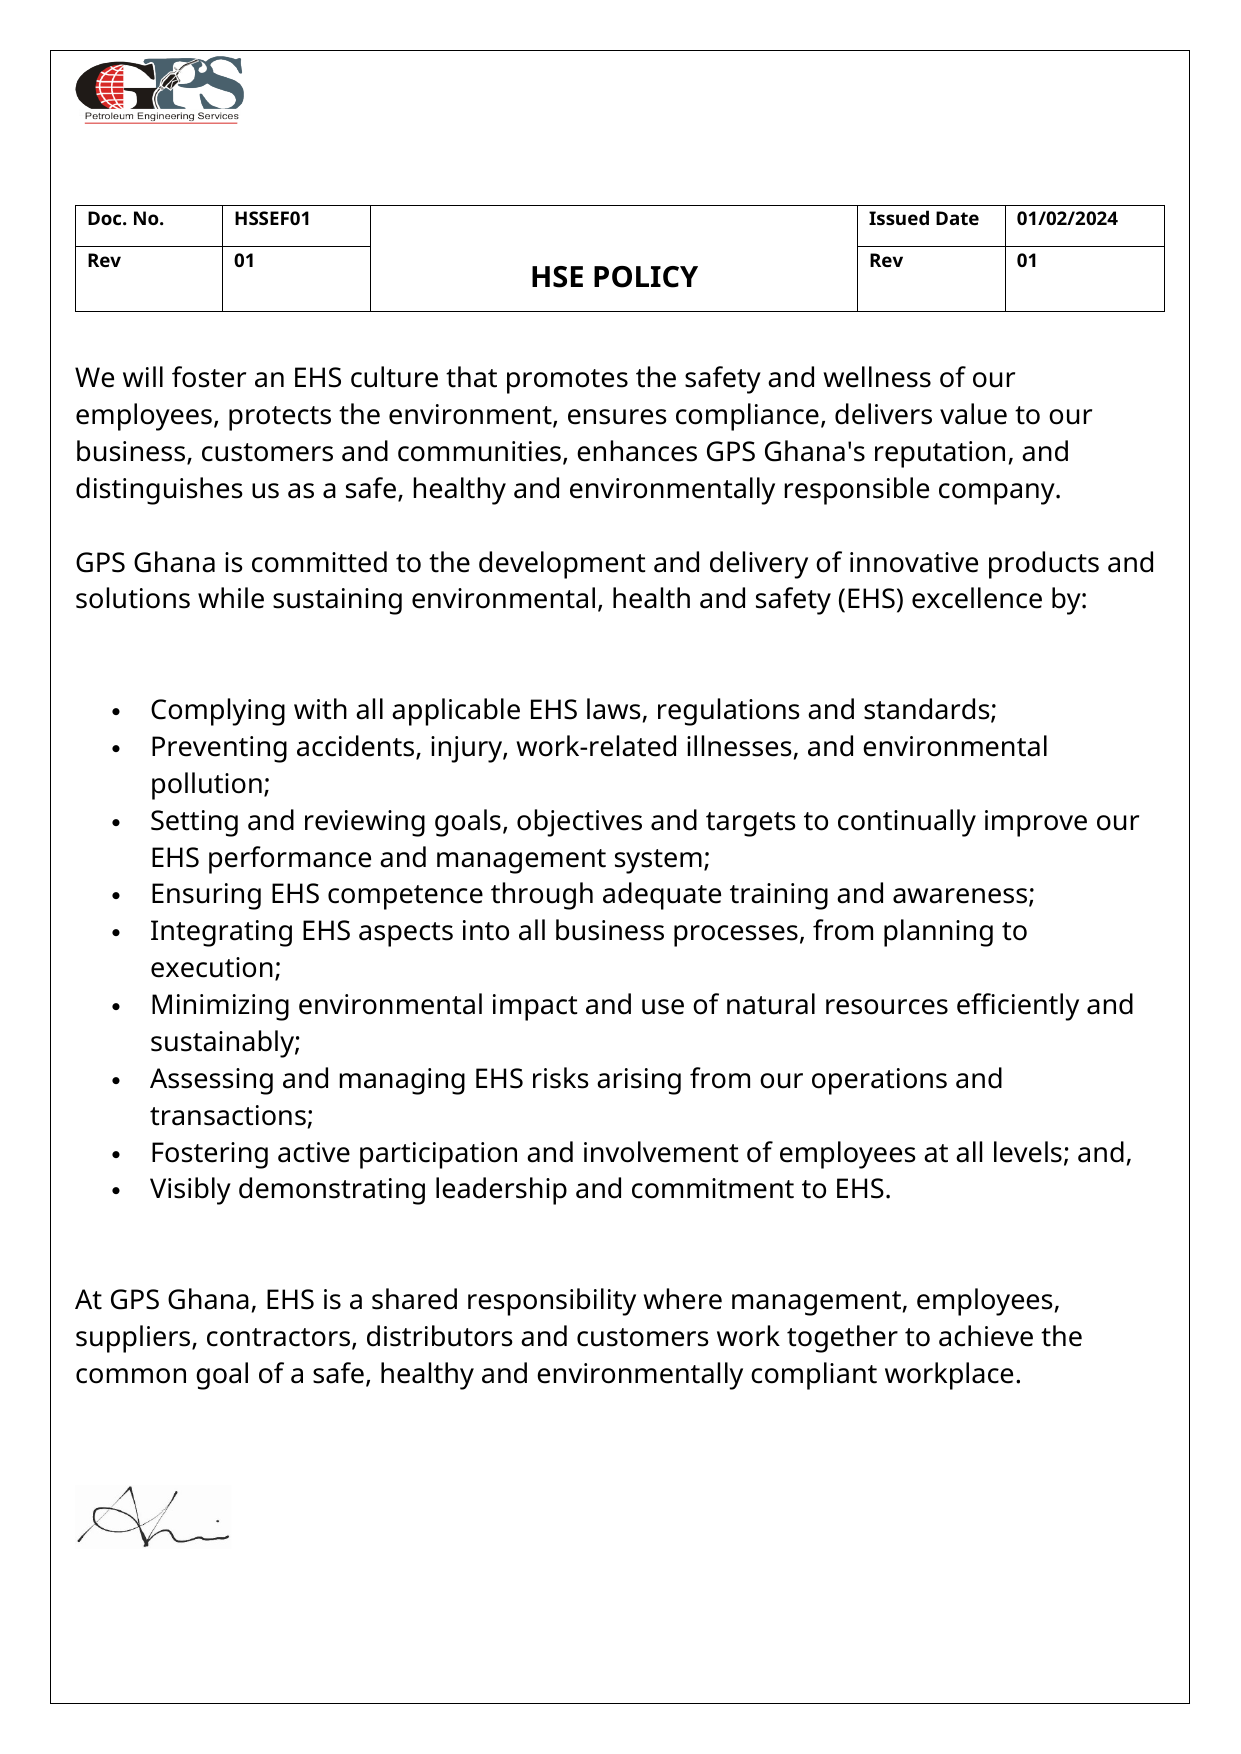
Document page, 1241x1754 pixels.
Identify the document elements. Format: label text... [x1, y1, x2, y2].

table_header HSSEF01 [223, 206, 370, 246]
list ﻿﻿Visibly demonstrating leadership and commitment to EHS. [112, 1170, 1165, 1207]
list ﻿﻿Assessing and managing EHS risks arising from our operations and transactions; [112, 1059, 1165, 1133]
table_header 01/02/2024 [1006, 206, 1164, 246]
picture [75, 1485, 232, 1549]
table_header Doc. No. [76, 206, 222, 246]
list ﻿﻿Complying with all applicable EHS laws, regulations and standards; [112, 691, 1165, 727]
picture [75, 56, 244, 124]
list ﻿﻿Fostering active participation and involvement of employees at all levels; and, [112, 1133, 1165, 1170]
list Minimizing environmental impact and use of natural resources efficiently and sustainably; [112, 986, 1165, 1059]
text GPS Ghana is committed to the development and delivery of innovative products and solutions while sustaining environmental, health and safety (EHS) excellence by: [75, 543, 1165, 617]
list ﻿﻿Setting and reviewing goals, objectives and targets to continually improve our EHS performance and management system; [112, 801, 1165, 875]
list ﻿Ensuring EHS competence through adequate training and awareness; [112, 875, 1165, 912]
text We will foster an EHS culture that promotes the safety and wellness of our employees, protects the environment, ensures compliance, delivers value to our business, customers and communities, enhances GPS Ghana's reputation, and distinguishes us as a safe, healthy and environmentally responsible company. [75, 359, 1165, 506]
list ﻿﻿Integrating EHS aspects into all business processes, from planning to execution; [112, 912, 1165, 986]
list ﻿﻿Preventing accidents, injury, work-related illnesses, and environmental pollution; [112, 727, 1165, 801]
table_cell 01 [1006, 247, 1164, 311]
table_cell 01 [223, 247, 370, 311]
table_cell Rev [858, 247, 1005, 311]
table_cell Rev [76, 247, 222, 311]
text At GPS Ghana, EHS is a shared responsibility where management, employees, suppliers, contractors, distributors and customers work together to achieve the common goal of a safe, healthy and environmentally compliant workplace. [75, 1281, 1165, 1391]
table_header HSE POLICY [371, 206, 857, 311]
table_header Issued Date [858, 206, 1005, 246]
